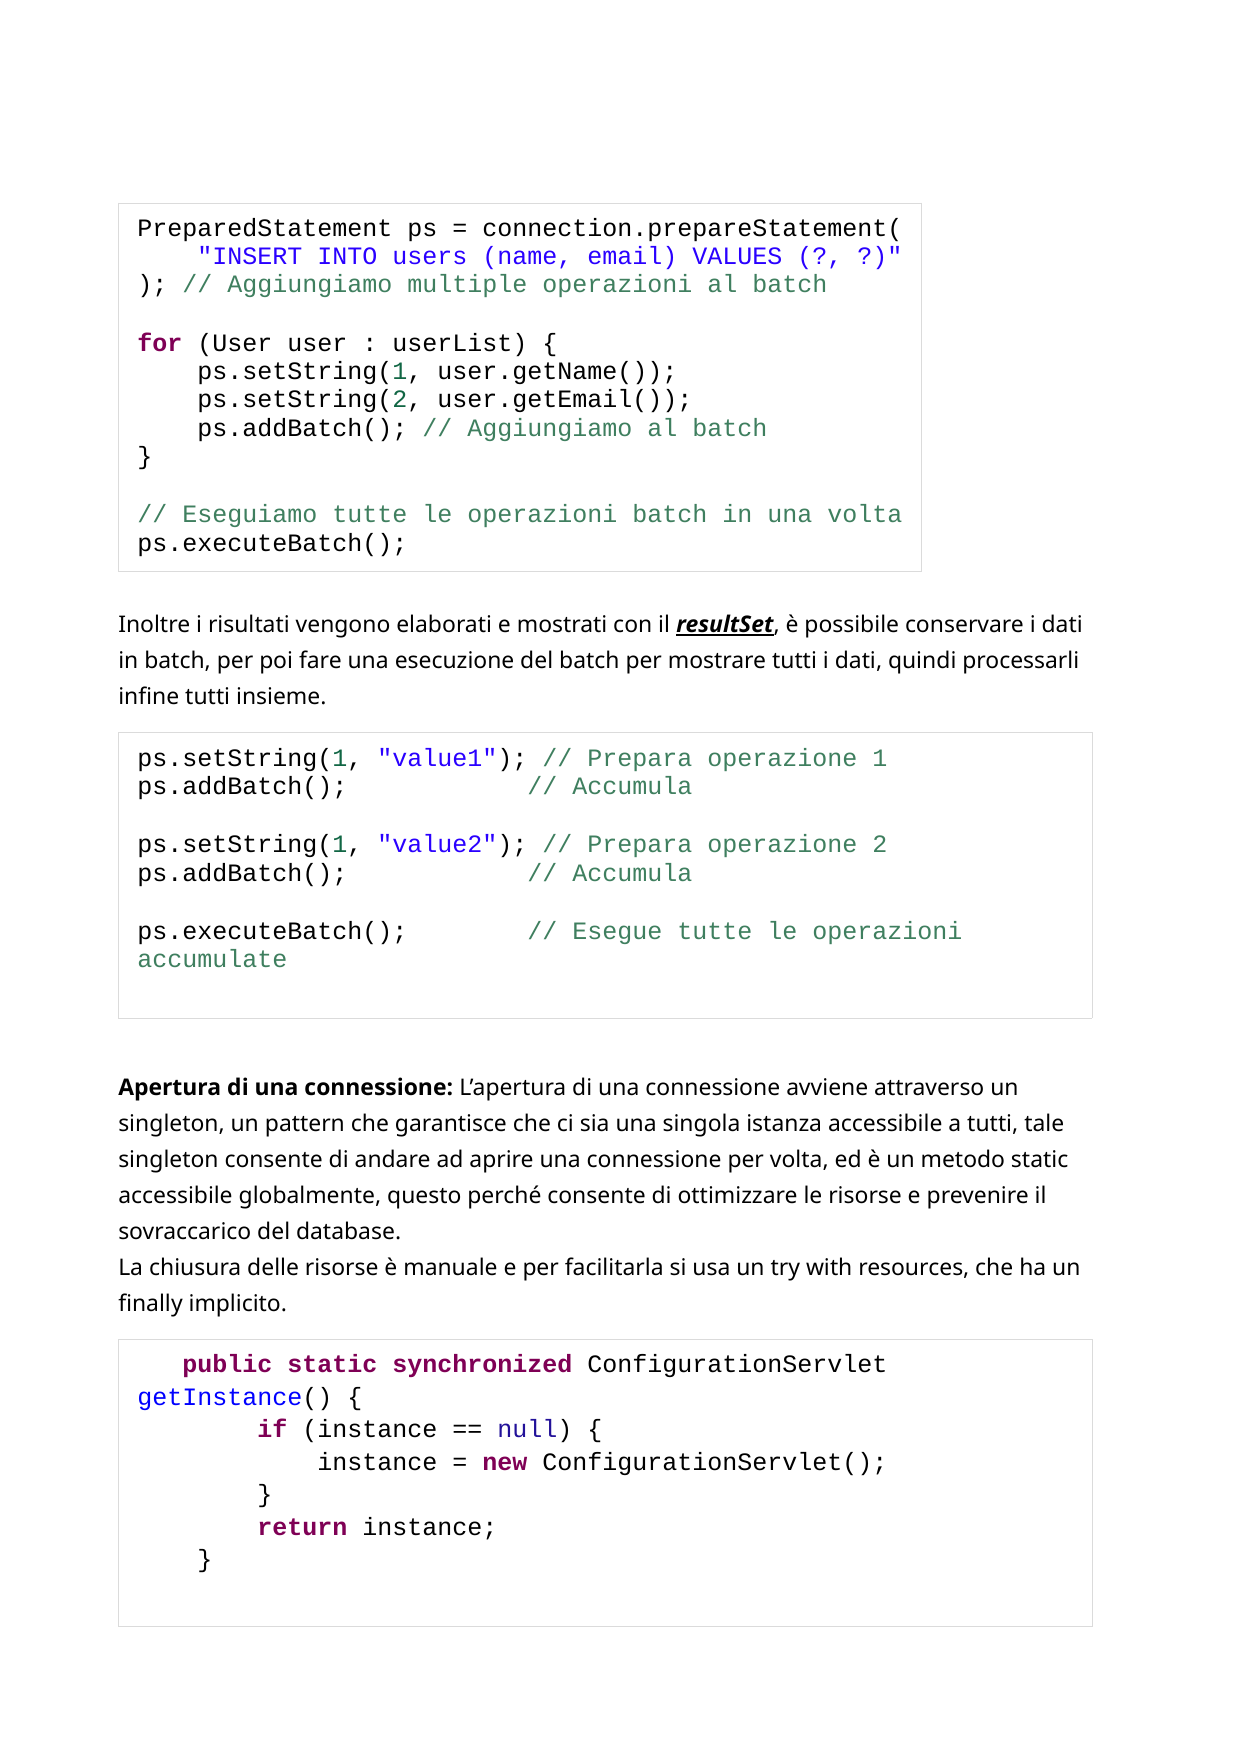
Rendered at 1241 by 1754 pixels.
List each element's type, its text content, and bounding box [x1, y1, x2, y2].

table_header ps.setString(1, "value1"); // Prepara operazione 1 ps.addBatch(); // Accumula ​ ps.setString(1, "value2"); // Prepara operazione 2 ps.addBatch(); // Accumula ​ ps.executeBatch(); // Esegue tutte le operazioni accumulate ​ [119, 733, 1092, 1018]
table_header PreparedStatement ps = connection.prepareStatement( "INSERT INTO users (name, email) VALUES (?, ?)" ); // Aggiungiamo multiple operazioni al batch ​ for (User user : userList) { ps.setString(1, user.getName()); ps.setString(2, user.getEmail()); ps.addBatch(); // Aggiungiamo al batch } ​ // Eseguiamo tutte le operazioni batch in una volta ps.executeBatch(); [119, 204, 921, 571]
text Apertura di una connessione: L’apertura di una connessione avviene attraverso un singleton, un pattern che garantisce che ci sia una singola istanza accessibile a tutti, tale singleton consente di andare ad aprire una connessione per volta, ed è un metodo static accessibile globalmente, questo perché consente di ottimizzare le risorse e prevenire il sovraccarico del database. La chiusura delle risorse è manuale e per facilitarla si usa un try with resources, che ha un finally implicito. [118, 1071, 1092, 1318]
text Inoltre i risultati vengono elaborati e mostrati con il resultSet, è possibile conservare i dati in batch, per poi fare una esecuzione del batch per mostrare tutti i dati, quindi processarli infine tutti insieme. [118, 572, 1092, 711]
table_header public static synchronized ConfigurationServlet getInstance() { if (instance == null) { instance = new ConfigurationServlet(); } return instance; } ​ [119, 1340, 1092, 1626]
